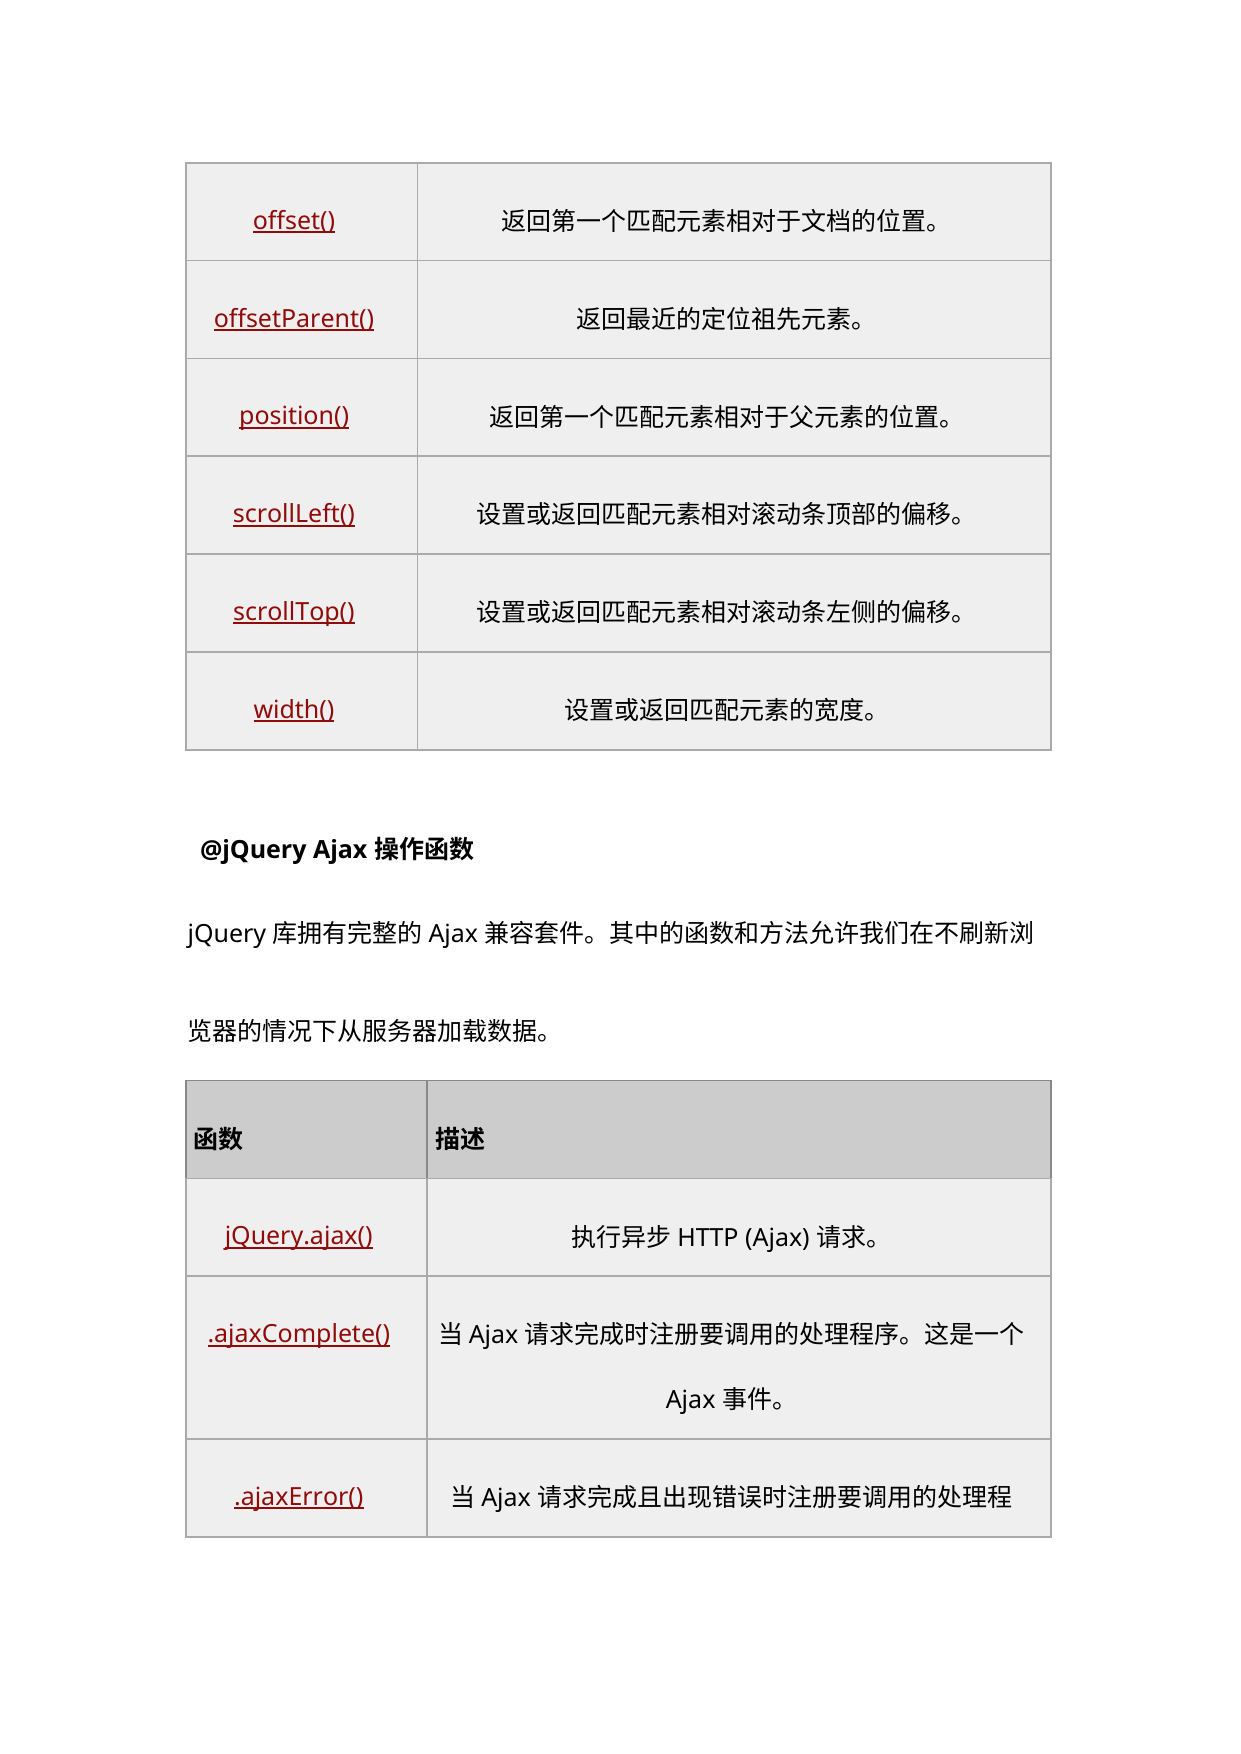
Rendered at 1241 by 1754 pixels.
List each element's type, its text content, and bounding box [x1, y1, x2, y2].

table_cell .ajaxComplete() [187, 1277, 426, 1438]
table_cell .ajaxError() [187, 1440, 426, 1536]
table_cell width() [187, 653, 417, 749]
table_cell scrollTop() [187, 555, 417, 651]
text @jQuery Ajax 操作函数 [187, 815, 1053, 880]
table_cell 设置或返回匹配元素相对滚动条顶部的偏移。 [418, 457, 1050, 553]
table_cell 返回最近的定位祖先元素。 [418, 261, 1050, 358]
table_cell offsetParent() [187, 261, 417, 358]
table_cell 设置或返回匹配元素相对滚动条左侧的偏移。 [418, 555, 1050, 651]
table_cell jQuery.ajax() [187, 1179, 426, 1275]
table_header 描述 [428, 1081, 1050, 1178]
table_cell 执行异步 HTTP (Ajax) 请求。 [428, 1179, 1050, 1275]
text jQuery 库拥有完整的 Ajax 兼容套件。其中的函数和方法允许我们在不刷新浏览器的情况下从服务器加载数据。 [187, 899, 1053, 1062]
table_cell 返回第一个匹配元素相对于父元素的位置。 [418, 359, 1050, 455]
table_cell scrollLeft() [187, 457, 417, 553]
table_cell 设置或返回匹配元素的宽度。 [418, 653, 1050, 749]
table_header 函数 [187, 1081, 426, 1178]
table_cell 当 Ajax 请求完成时注册要调用的处理程序。这是一个 Ajax 事件。 [428, 1277, 1050, 1438]
table_cell position() [187, 359, 417, 455]
table_cell 返回第一个匹配元素相对于文档的位置。 [418, 164, 1050, 260]
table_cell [428, 1440, 1050, 1536]
table_cell offset() [187, 164, 417, 260]
